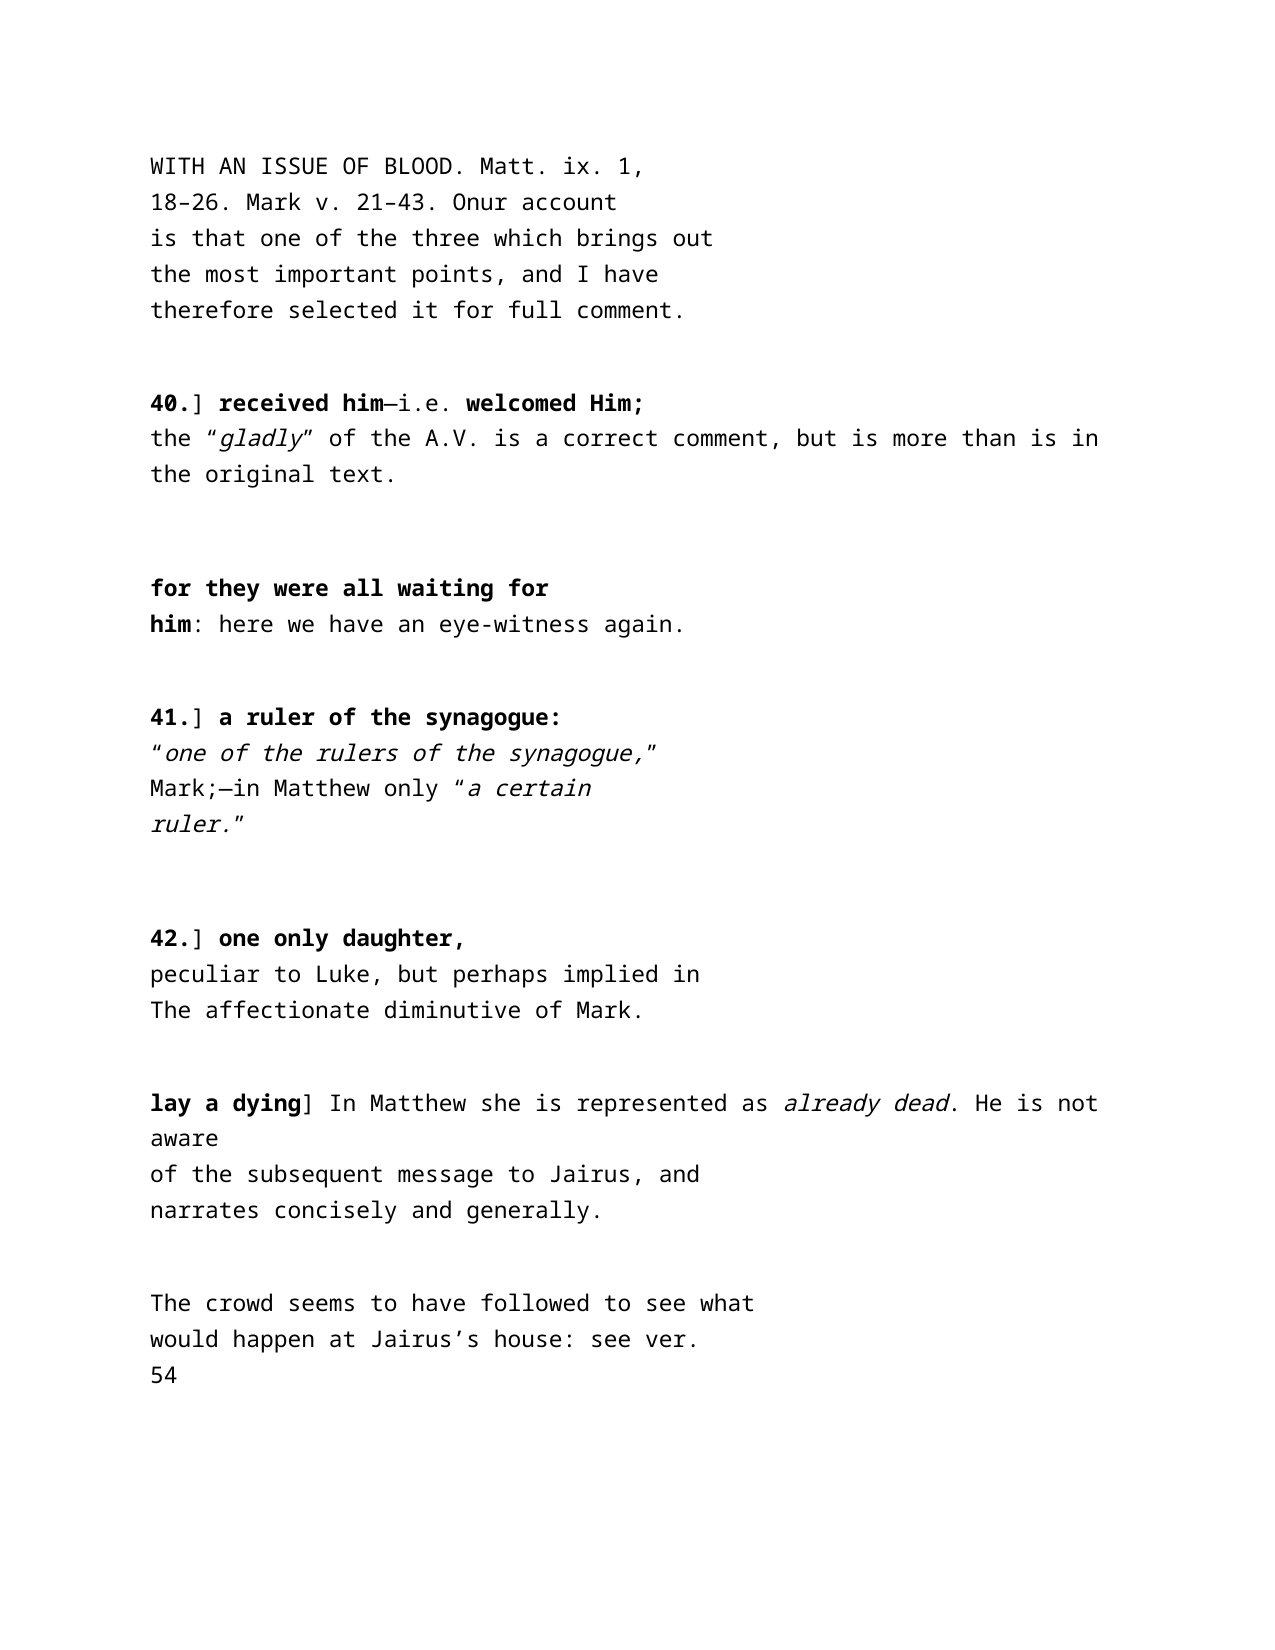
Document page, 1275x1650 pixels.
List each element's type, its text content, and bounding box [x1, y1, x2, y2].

text lay a dying] In Matthew she is represented as already dead. He is not aware of the subsequent message to Jairus, and narrates concisely and generally. [150, 1051, 1125, 1226]
text WITH AN ISSUE OF BLOOD. Matt. ix. 1, 18–26. Mark v. 21–43. Onur account is that one of the three which brings out the most important points, and I have therefore selected it for full comment. [150, 150, 1125, 325]
text for they were all waiting for him: here we have an eye-witness again. [150, 572, 1125, 639]
text 40.] received him—i.e. welcomed Him; the “gladly” of the A.V. is a correct comment, but is more than is in the original text. [150, 351, 1125, 489]
text 42.] one only daughter, peculiar to Luke, but perhaps implied in The affectionate diminutive of Mark. [150, 922, 1125, 1025]
text The crowd seems to have followed to see what would happen at Jairus’s house: see ver. 54 [150, 1251, 1125, 1390]
text 41.] a ruler of the synagogue: “one of the rulers of the synagogue,” Mark;—in Matthew only “a certain ruler.” [150, 664, 1125, 839]
